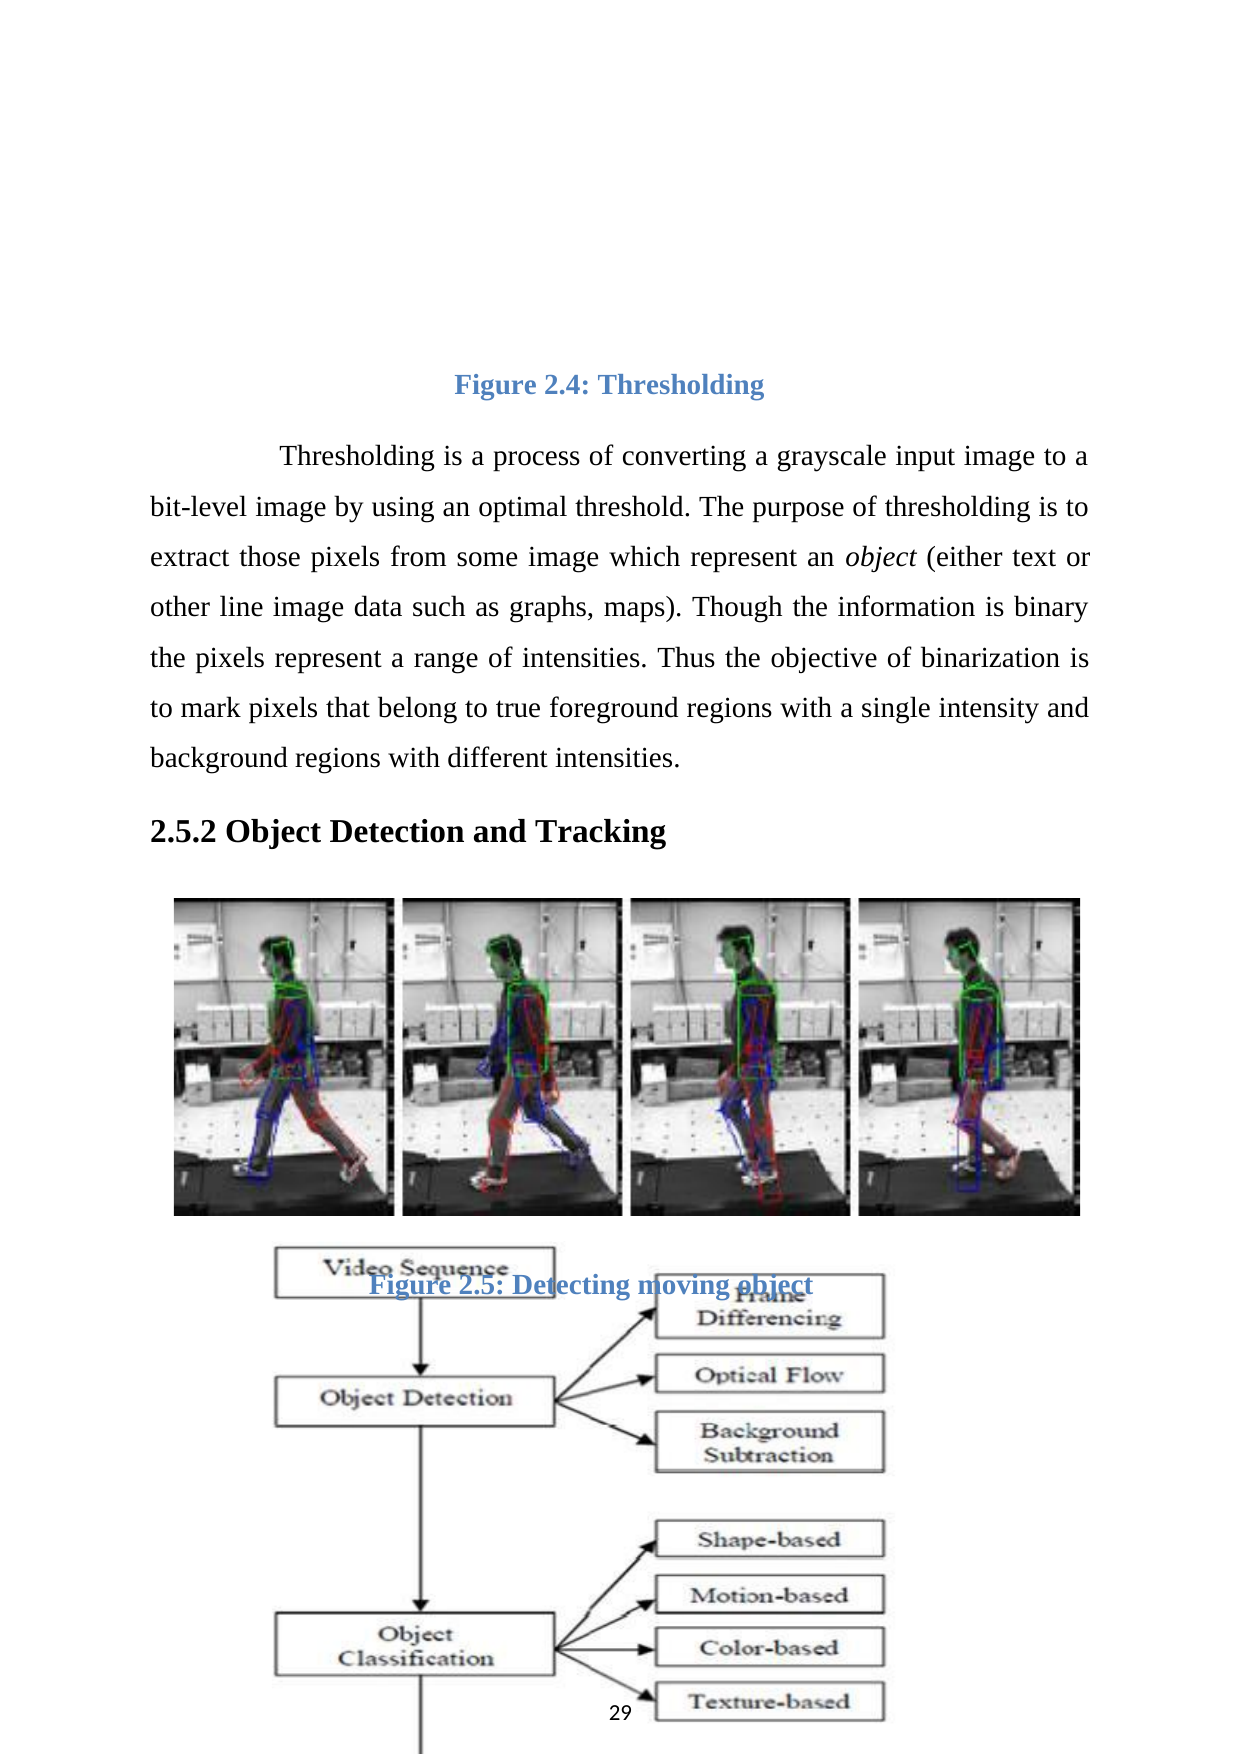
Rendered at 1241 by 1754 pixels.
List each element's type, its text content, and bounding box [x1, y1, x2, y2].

text 2.5.2 Object Detection and Tracking [150, 811, 1090, 850]
text Thresholding is a process of converting a grayscale input image to a bit-level image by using an optimal threshold. The purpose of thresholding is to extract those pixels from some image which represent an object (either text or other line image data such as graphs, maps). Though the information is binary the pixels represent a range of intensities. Thus the objective of binarization is to mark pixels that belong to true foreground regions with a single intensity and background regions with different intensities. [150, 438, 1090, 774]
text Figure 2.5: Detecting moving object [150, 1267, 1090, 1301]
picture [271, 1241, 898, 1267]
text Figure 2.4: Thresholding [150, 367, 1090, 401]
picture [173, 898, 1081, 1216]
picture [271, 1301, 898, 1754]
